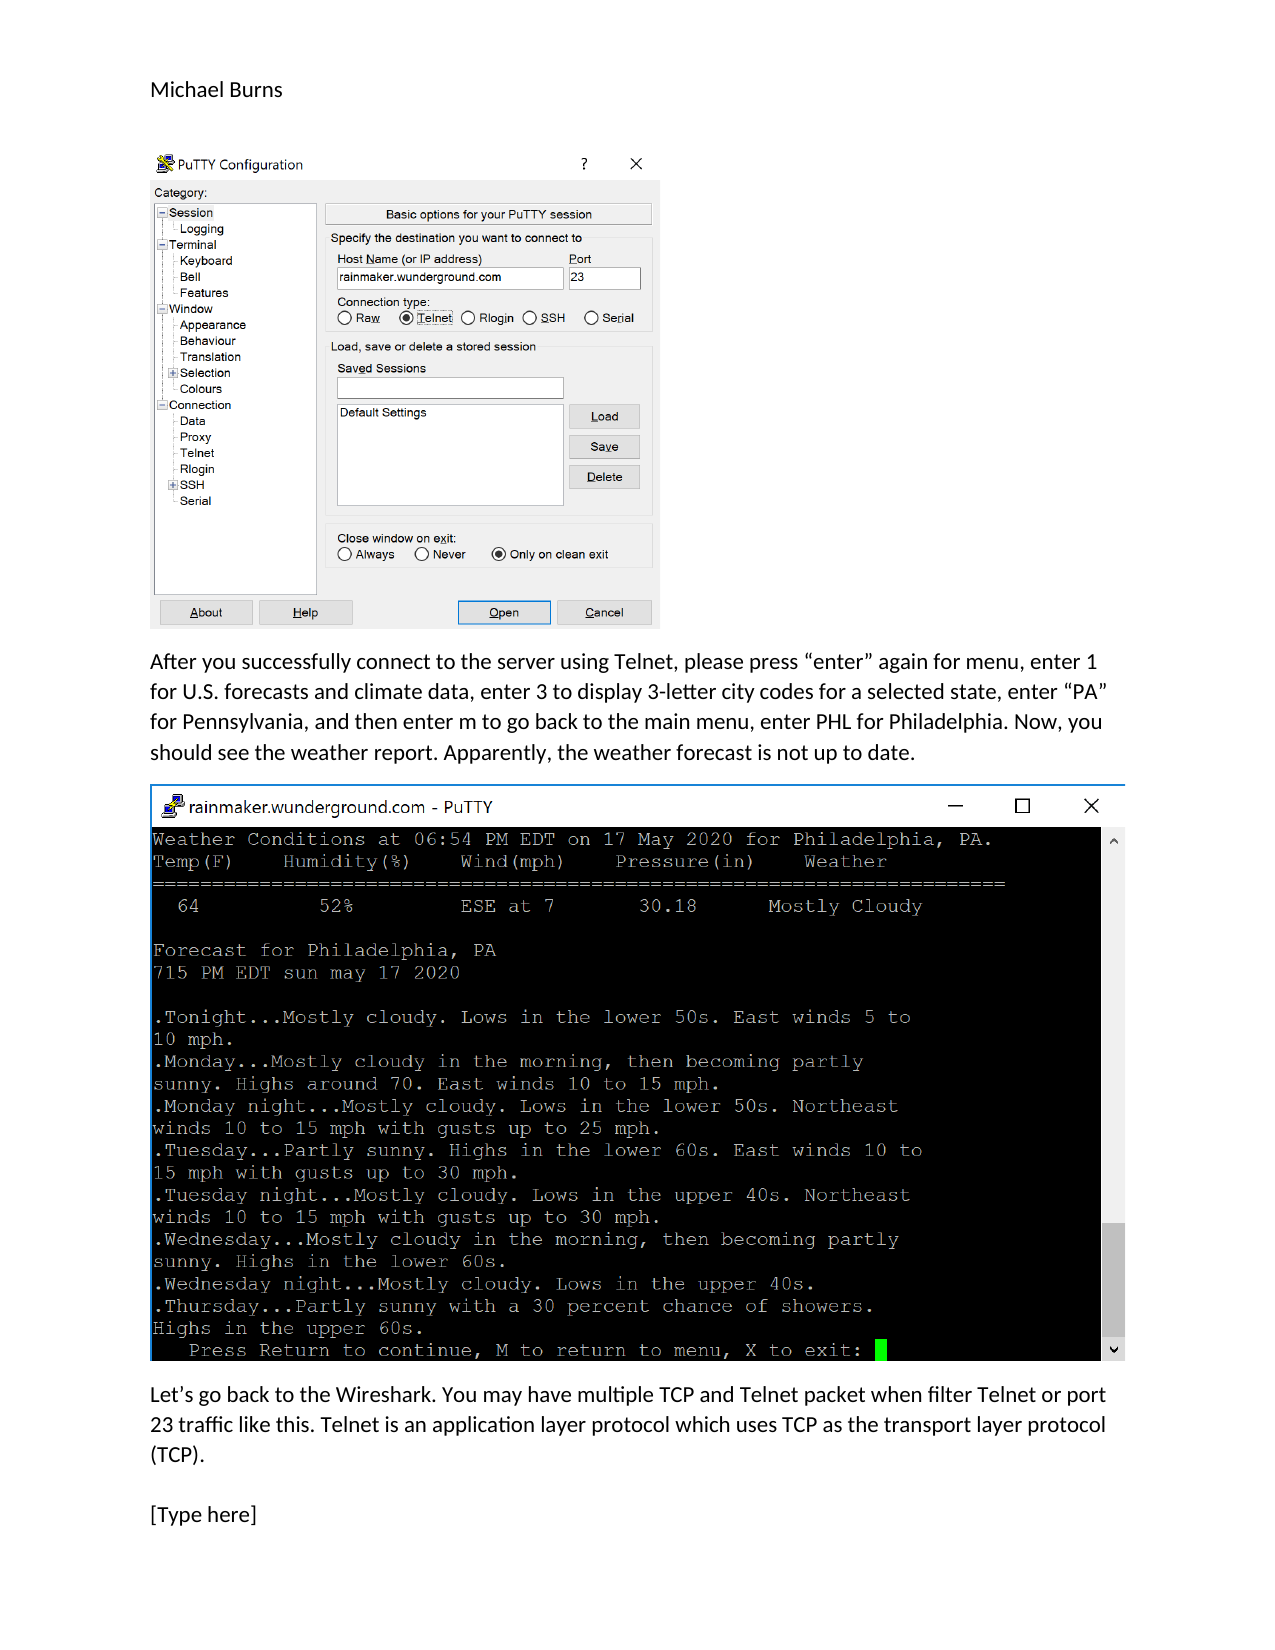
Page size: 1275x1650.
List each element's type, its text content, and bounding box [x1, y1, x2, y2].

picture [150, 150, 661, 629]
text After you successfully connect to the server using Telnet, please press “enter” again for menu, enter 1 for U.S. forecasts and climate data, enter 3 to display 3-letter city codes for a selected state, enter “PA” for Pennsylvania, and then enter m to go back to the main menu, enter PHL for Philadelphia. Now, you should see the weather report. Apparently, the weather forecast is not up to date. [150, 647, 1125, 766]
text Let’s go back to the Wireshark. You may have multiple TCP and Telnet packet when filter Telnet or port 23 traffic like this. Telnet is an application layer protocol which uses TCP as the transport layer protocol (TCP). [150, 1380, 1125, 1468]
picture [150, 784, 1125, 1361]
